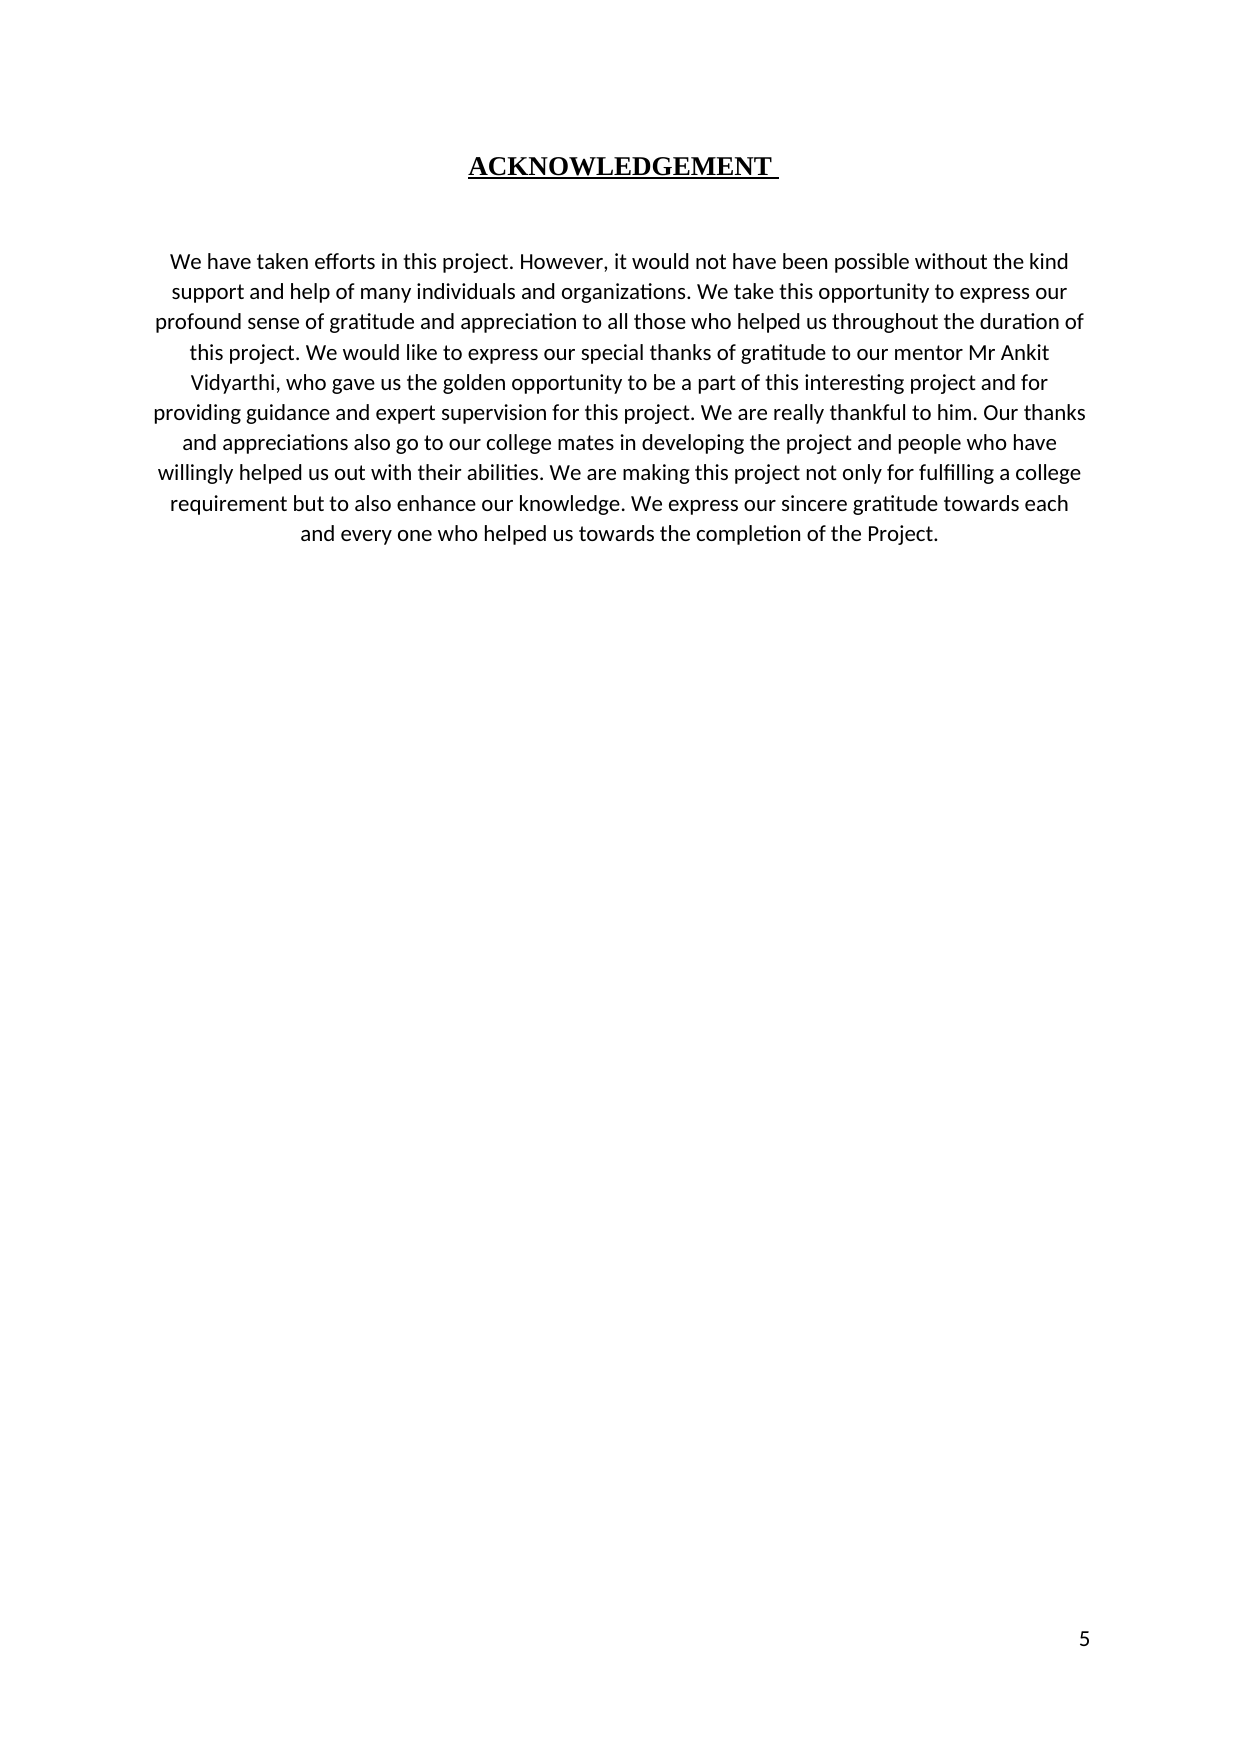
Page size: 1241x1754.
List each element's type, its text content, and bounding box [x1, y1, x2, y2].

text We have taken efforts in this project. However, it would not have been possible without the kind support and help of many individuals and organizations. We take this opportunity to express our profound sense of gratitude and appreciation to all those who helped us throughout the duration of this project. We would like to express our special thanks of gratitude to our mentor Mr Ankit Vidyarthi, who gave us the golden opportunity to be a part of this interesting project and for providing guidance and expert supervision for this project. We are really thankful to him. Our thanks and appreciations also go to our college mates in developing the project and people who have willingly helped us out with their abilities. We are making this project not only for fulfilling a college requirement but to also enhance our knowledge. We express our sincere gratitude towards each and every one who helped us towards the completion of the Project. [150, 247, 1090, 547]
text ACKNOWLEDGEMENT [150, 150, 1090, 181]
